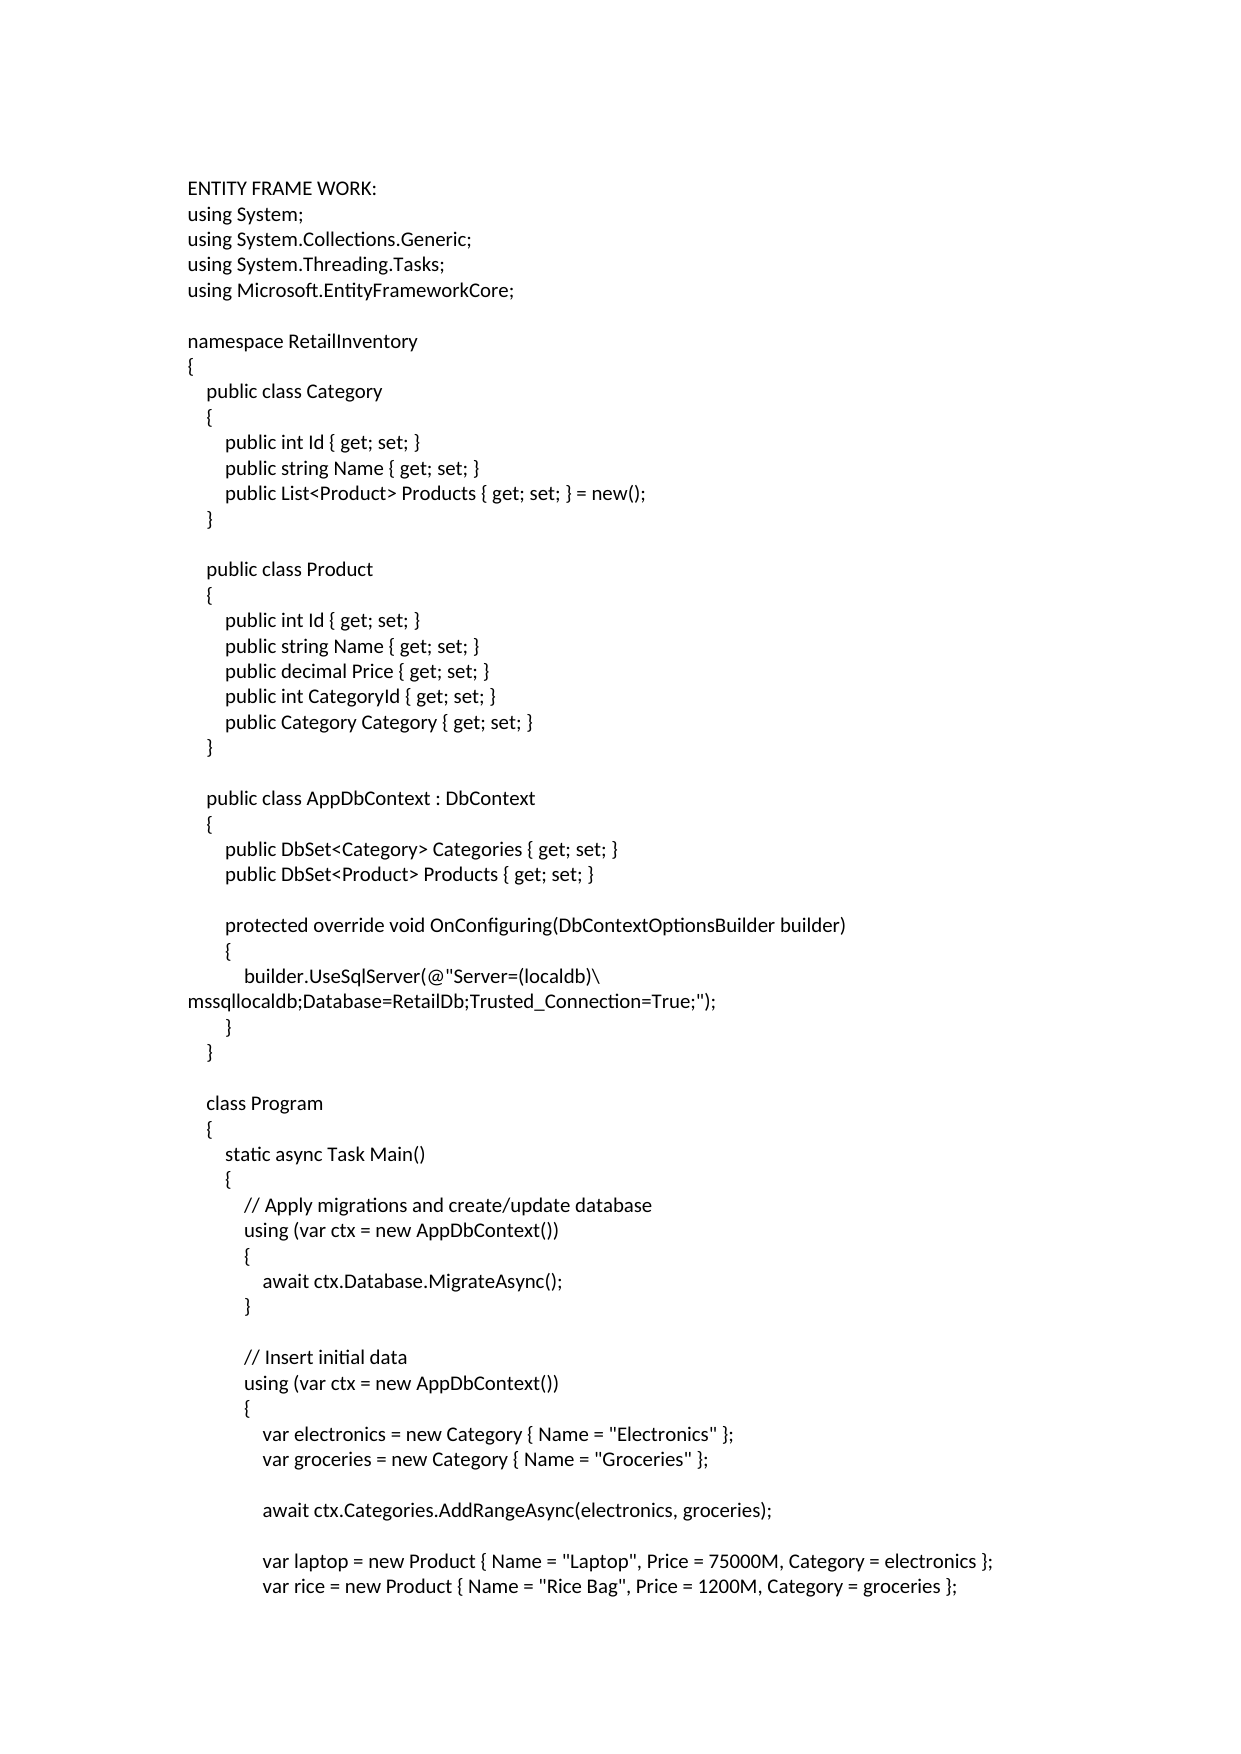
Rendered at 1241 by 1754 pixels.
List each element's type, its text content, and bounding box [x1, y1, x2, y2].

text { [187, 1116, 1053, 1141]
text { [187, 811, 1053, 836]
text { [187, 353, 1053, 379]
text } [187, 1039, 1053, 1065]
text using Microsoft.EntityFrameworkCore; [187, 277, 1053, 302]
text public int Id { get; set; } [187, 607, 1053, 633]
text } [187, 1014, 1053, 1039]
text await ctx.Database.MigrateAsync(); [187, 1268, 1053, 1294]
text var laptop = new Product { Name = "Laptop", Price = 75000M, Category = electronics }; [187, 1548, 1053, 1573]
text var groceries = new Category { Name = "Groceries" }; [187, 1446, 1053, 1472]
text public int CategoryId { get; set; } [187, 684, 1053, 709]
text using (var ctx = new AppDbContext()) [187, 1370, 1053, 1395]
text ENTITY FRAME WORK: [187, 175, 1053, 201]
text using (var ctx = new AppDbContext()) [187, 1217, 1053, 1243]
text { [187, 1167, 1053, 1192]
text // Apply migrations and create/update database [187, 1192, 1053, 1217]
text public class Product [187, 557, 1053, 582]
text using System; [187, 201, 1053, 226]
text public DbSet<Product> Products { get; set; } [187, 862, 1053, 887]
text public class AppDbContext : DbContext [187, 785, 1053, 811]
text var rice = new Product { Name = "Rice Bag", Price = 1200M, Category = groceries }; [187, 1573, 1053, 1599]
text public List<Product> Products { get; set; } = new(); [187, 480, 1053, 506]
text { [187, 582, 1053, 607]
text { [187, 938, 1053, 963]
text await ctx.Categories.AddRangeAsync(electronics, groceries); [187, 1497, 1053, 1522]
text { [187, 1395, 1053, 1421]
text } [187, 506, 1053, 531]
text public string Name { get; set; } [187, 633, 1053, 658]
text using System.Collections.Generic; [187, 226, 1053, 252]
text namespace RetailInventory [187, 328, 1053, 353]
text } [187, 734, 1053, 760]
text protected override void OnConfiguring(DbContextOptionsBuilder builder) [187, 912, 1053, 938]
text var electronics = new Category { Name = "Electronics" }; [187, 1421, 1053, 1446]
text public int Id { get; set; } [187, 429, 1053, 455]
text builder.UseSqlServer(@"Server=(localdb)\mssqllocaldb;Database=RetailDb;Trusted_Connection=True;"); [187, 963, 1053, 1014]
text using System.Threading.Tasks; [187, 252, 1053, 277]
text { [187, 404, 1053, 429]
text public class Category [187, 379, 1053, 404]
text static async Task Main() [187, 1141, 1053, 1167]
text public string Name { get; set; } [187, 455, 1053, 480]
text public DbSet<Category> Categories { get; set; } [187, 836, 1053, 862]
text public Category Category { get; set; } [187, 709, 1053, 734]
text // Insert initial data [187, 1344, 1053, 1370]
text class Program [187, 1090, 1053, 1116]
text } [187, 1294, 1053, 1319]
text public decimal Price { get; set; } [187, 658, 1053, 684]
text { [187, 1243, 1053, 1268]
